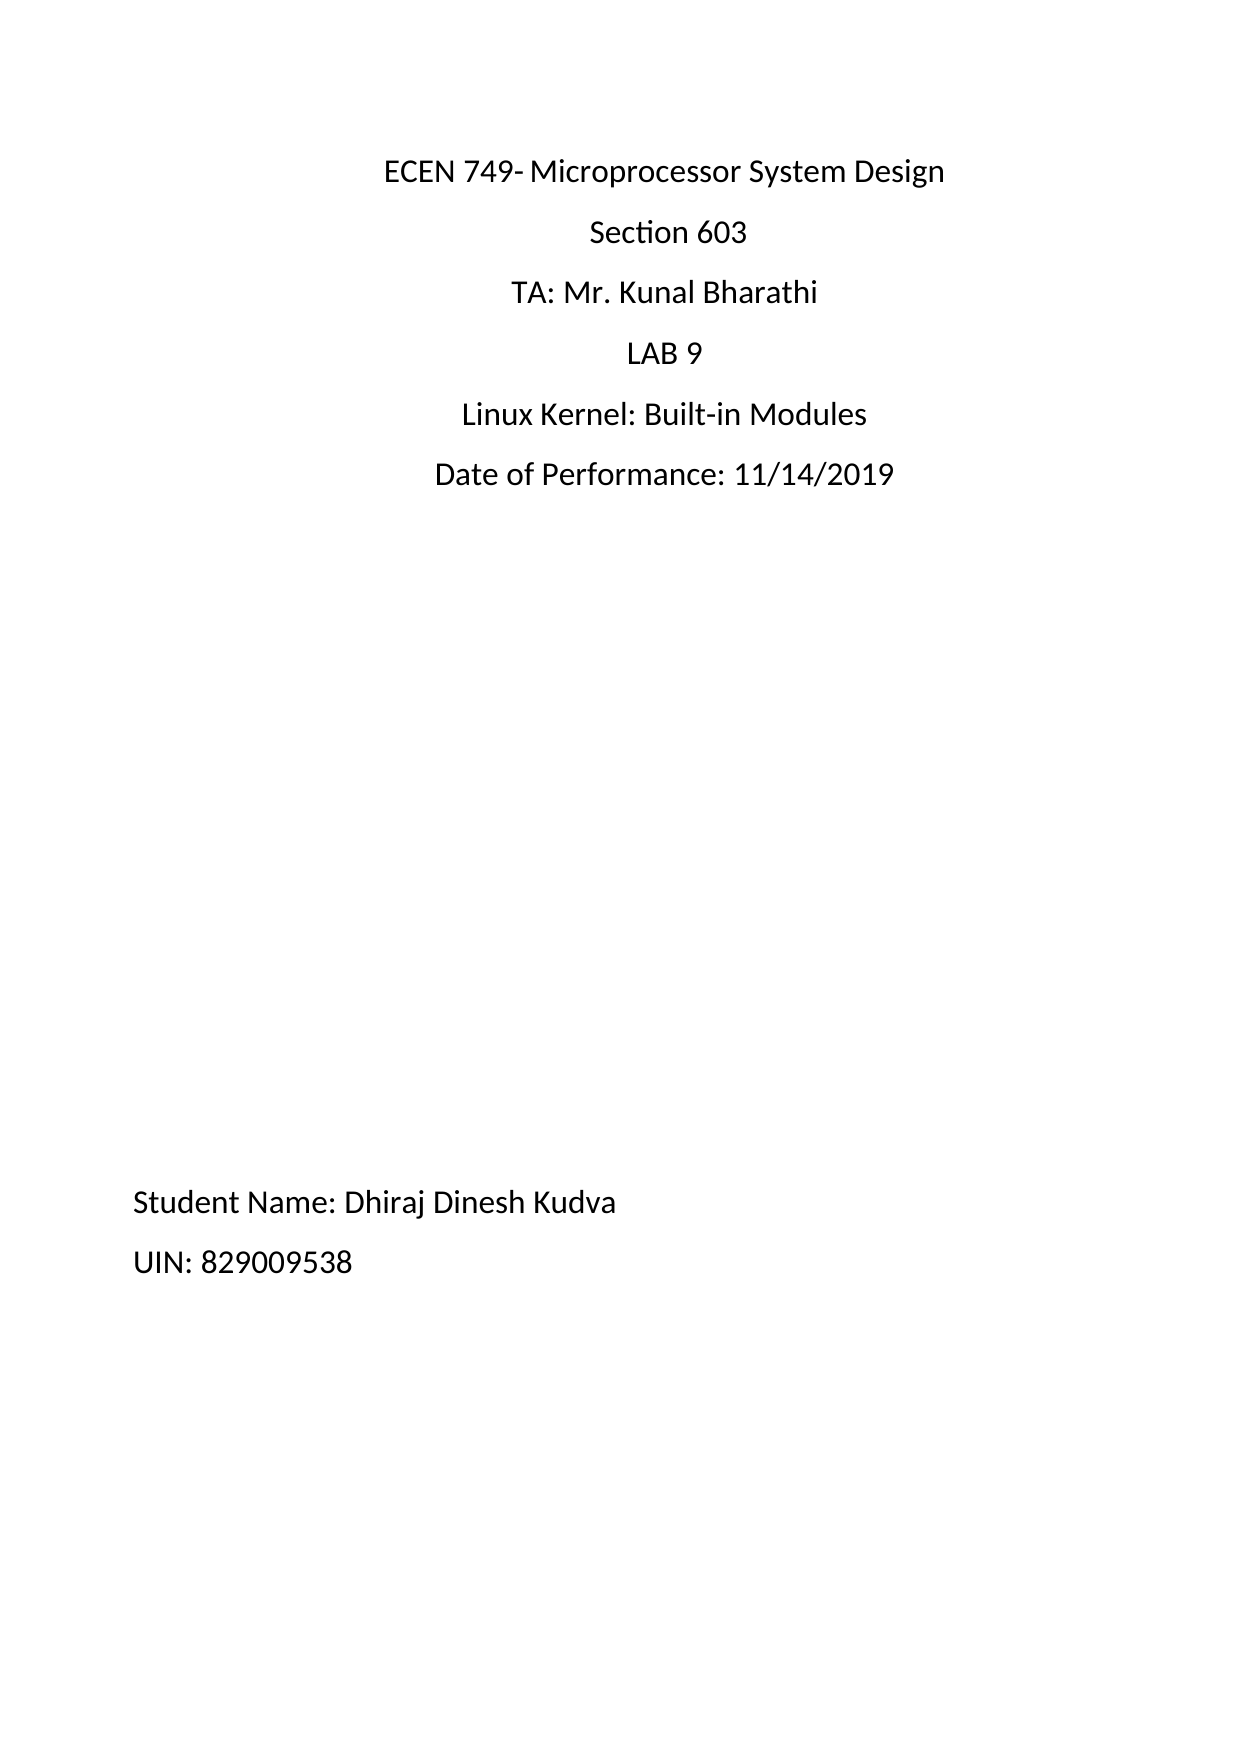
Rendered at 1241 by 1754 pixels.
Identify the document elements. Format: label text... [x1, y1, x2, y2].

text Linux Kernel: Built-in Modules [133, 392, 1196, 433]
text TA: Mr. Kunal Bharathi [133, 271, 1196, 312]
text Section 603 [133, 211, 1196, 251]
text LAB 9 [133, 332, 1196, 373]
text ECEN 749- Microprocessor System Design [133, 150, 1196, 191]
text Student Name: Dhiraj Dinesh Kudva [133, 1181, 1196, 1221]
text Date of Performance: 11/14/2019 [133, 453, 1196, 494]
text UIN: 829009538 [133, 1241, 1196, 1282]
